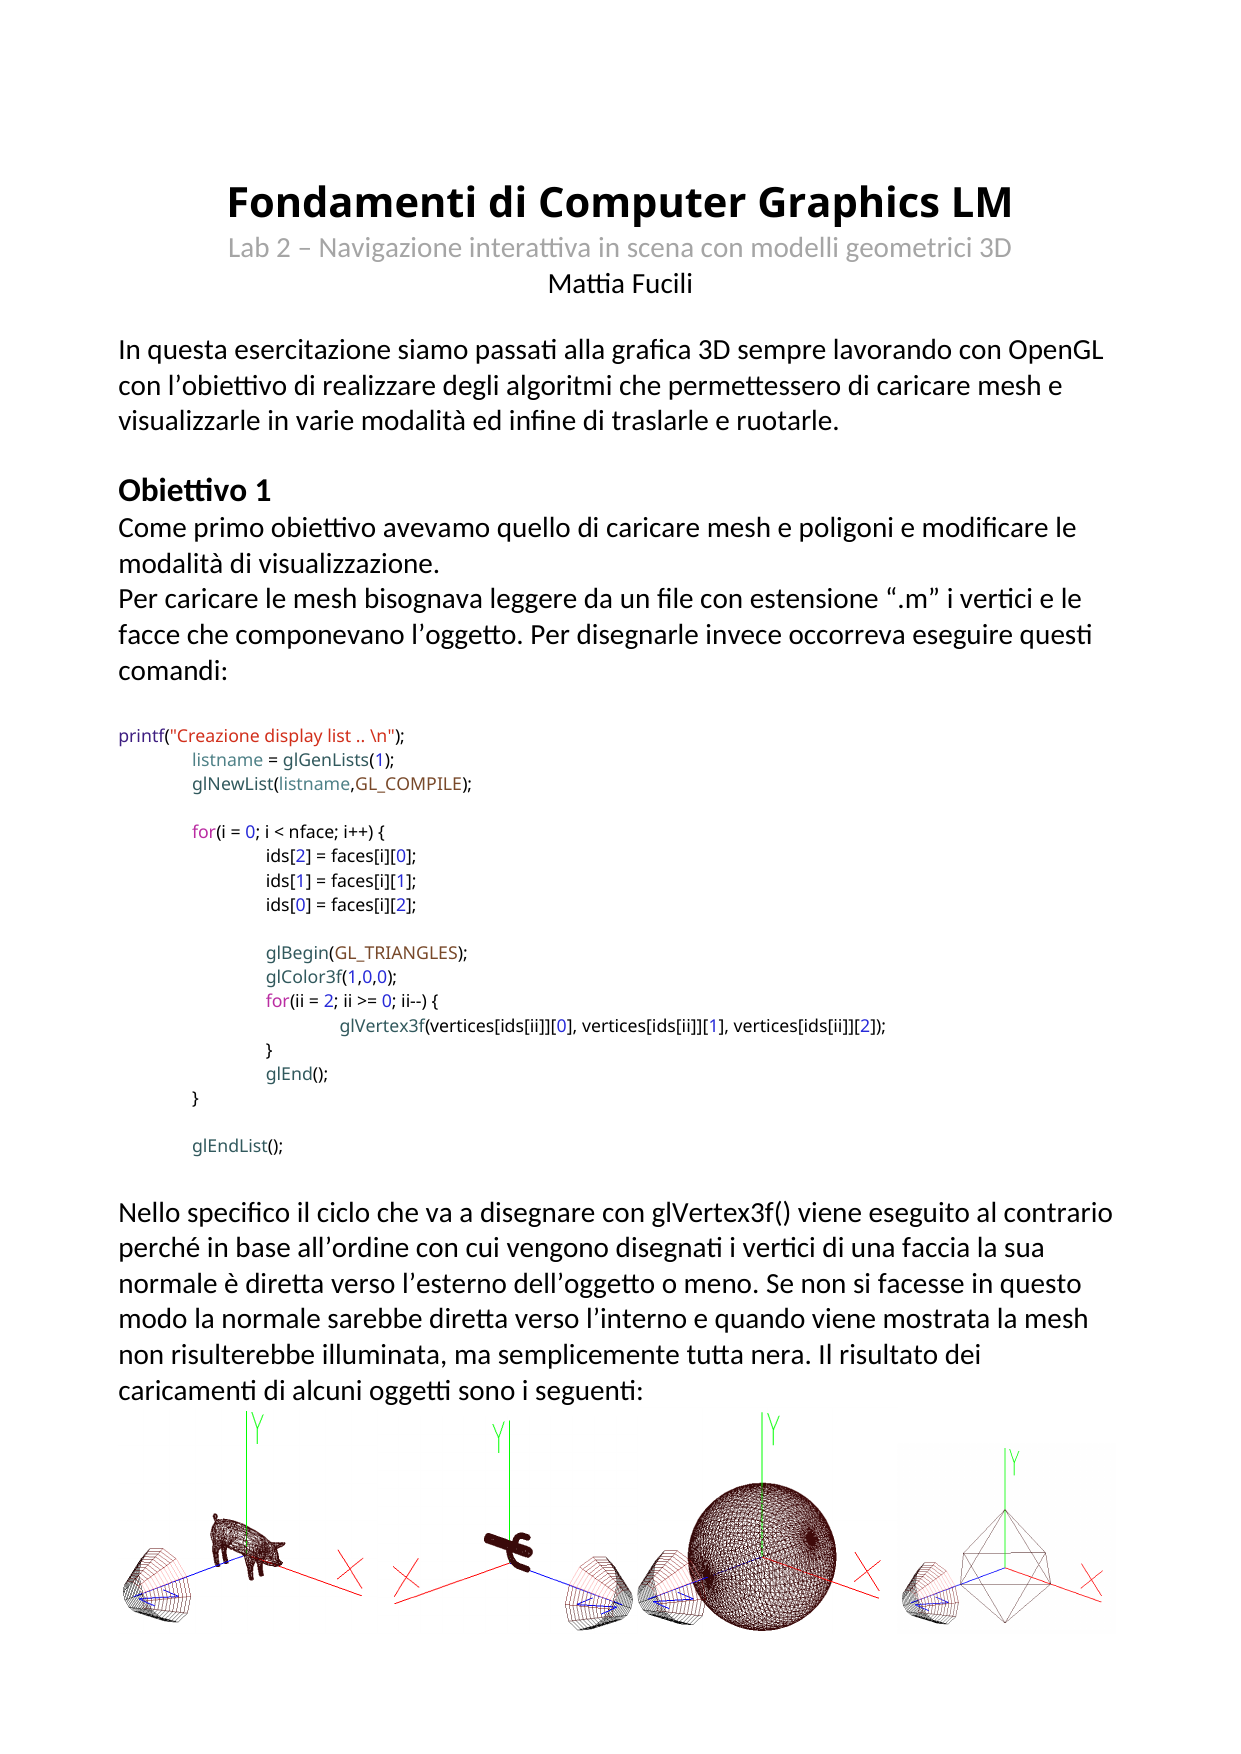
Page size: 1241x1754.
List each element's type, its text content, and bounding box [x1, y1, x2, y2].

text ids[0] = faces[i][2]; [118, 892, 1122, 916]
picture [118, 1407, 1117, 1634]
text Come primo obiettivo avevamo quello di caricare mesh e poligoni e modificare le modalità di visualizzazione. [118, 509, 1122, 581]
text ids[2] = faces[i][0]; [118, 844, 1122, 868]
text for(i = 0; i < nface; i++) { [118, 820, 1122, 844]
text } [118, 1037, 1122, 1061]
text glEnd(); [118, 1061, 1122, 1086]
text ids[1] = faces[i][1]; [118, 868, 1122, 892]
text glBegin(GL_TRIANGLES); [118, 941, 1122, 965]
text glColor3f(1,0,0); [118, 965, 1122, 989]
text Lab 2 – Navigazione interattiva in scena con modelli geometrici 3D [118, 229, 1122, 265]
subtitle Fondamenti di Computer Graphics LM [118, 173, 1122, 229]
text glVertex3f(vertices[ids[ii]][0], vertices[ids[ii]][1], vertices[ids[ii]][2]); [118, 1013, 1122, 1037]
text glNewList(listname,GL_COMPILE); [118, 771, 1122, 796]
text glEndList(); [118, 1134, 1122, 1158]
text Obiettivo 1 [118, 468, 1122, 509]
text listname = glGenLists(1); [118, 747, 1122, 771]
text Per caricare le mesh bisognava leggere da un file con estensione “.m” i vertici e le facce che componevano l’oggetto. Per disegnarle invece occorreva eseguire questi comandi: [118, 581, 1122, 687]
text Nello specifico il ciclo che va a disegnare con glVertex3f() viene eseguito al contrario perché in base all’ordine con cui vengono disegnati i vertici di una faccia la sua normale è diretta verso l’esterno dell’oggetto o meno. Se non si facesse in questo modo la normale sarebbe diretta verso l’interno e quando viene mostrata la mesh non risulterebbe illuminata, ma semplicemente tutta nera. Il risultato dei caricamenti di alcuni oggetti sono i seguenti: [118, 1194, 1122, 1407]
text In questa esercitazione siamo passati alla grafica 3D sempre lavorando con OpenGL con l’obiettivo di realizzare degli algoritmi che permettessero di caricare mesh e visualizzarle in varie modalità ed infine di traslarle e ruotarle. [118, 331, 1122, 438]
text } [118, 1086, 1122, 1110]
text Mattia Fucili [118, 265, 1122, 301]
text printf("Creazione display list .. \n"); [118, 723, 1122, 747]
text for(ii = 2; ii >= 0; ii--) { [118, 989, 1122, 1013]
